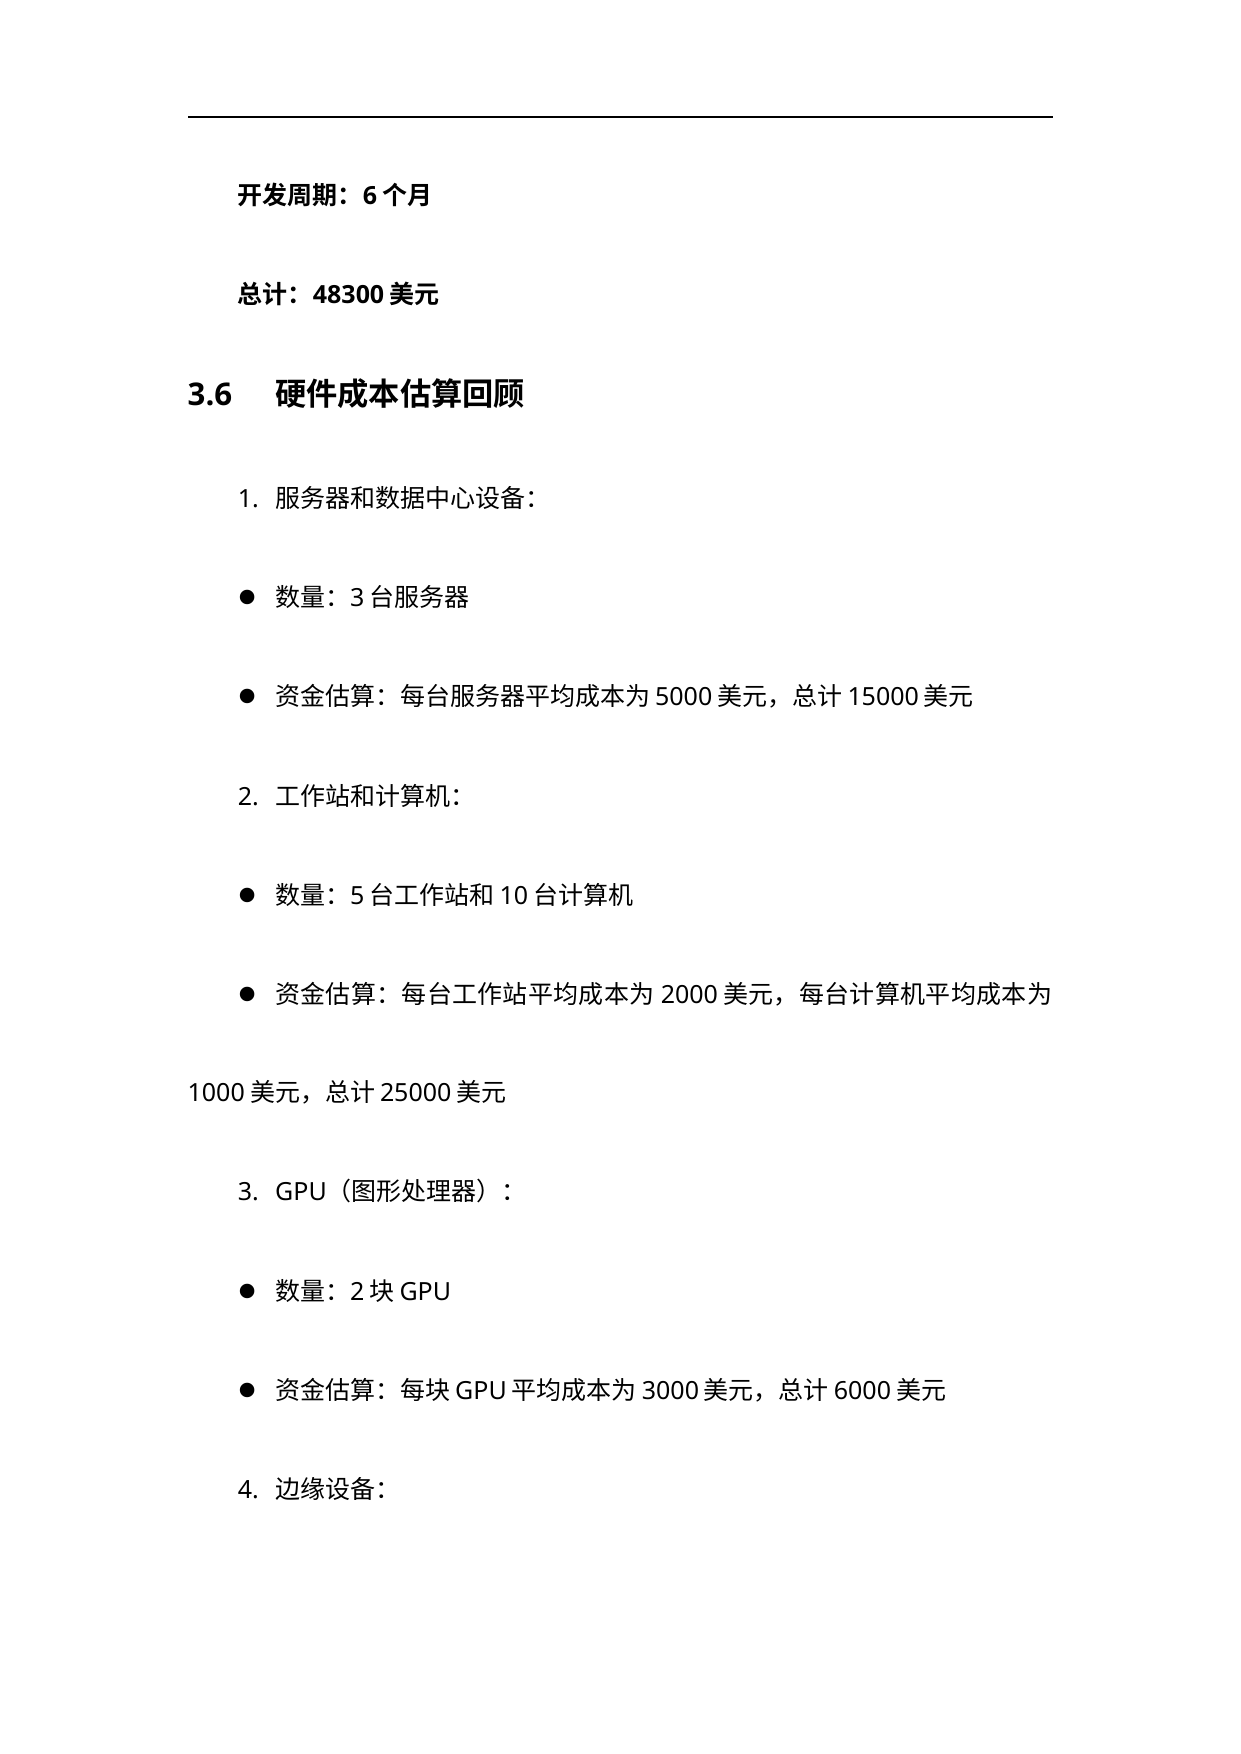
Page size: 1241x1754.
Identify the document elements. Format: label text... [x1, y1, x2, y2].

list 资金估算：每块GPU平均成本为3000美元，总计6000美元 [187, 1356, 1053, 1421]
list 数量：2块GPU [187, 1257, 1053, 1322]
subtitle 硬件成本估算回顾 [187, 360, 1053, 425]
list GPU（图形处理器）： [187, 1157, 1053, 1222]
list 数量：3台服务器 [187, 563, 1053, 628]
text 总计：48300美元 [187, 260, 1053, 325]
list 工作站和计算机： [187, 762, 1053, 827]
list 资金估算：每台服务器平均成本为5000美元，总计15000美元 [187, 662, 1053, 727]
list 资金估算：每台工作站平均成本为2000美元，每台计算机平均成本为1000美元，总计25000美元 [187, 961, 1053, 1123]
text 开发周期：6个月 [187, 161, 1053, 226]
list 服务器和数据中心设备： [187, 464, 1053, 529]
list 数量：5台工作站和10台计算机 [187, 861, 1053, 926]
list 边缘设备： [187, 1456, 1053, 1521]
